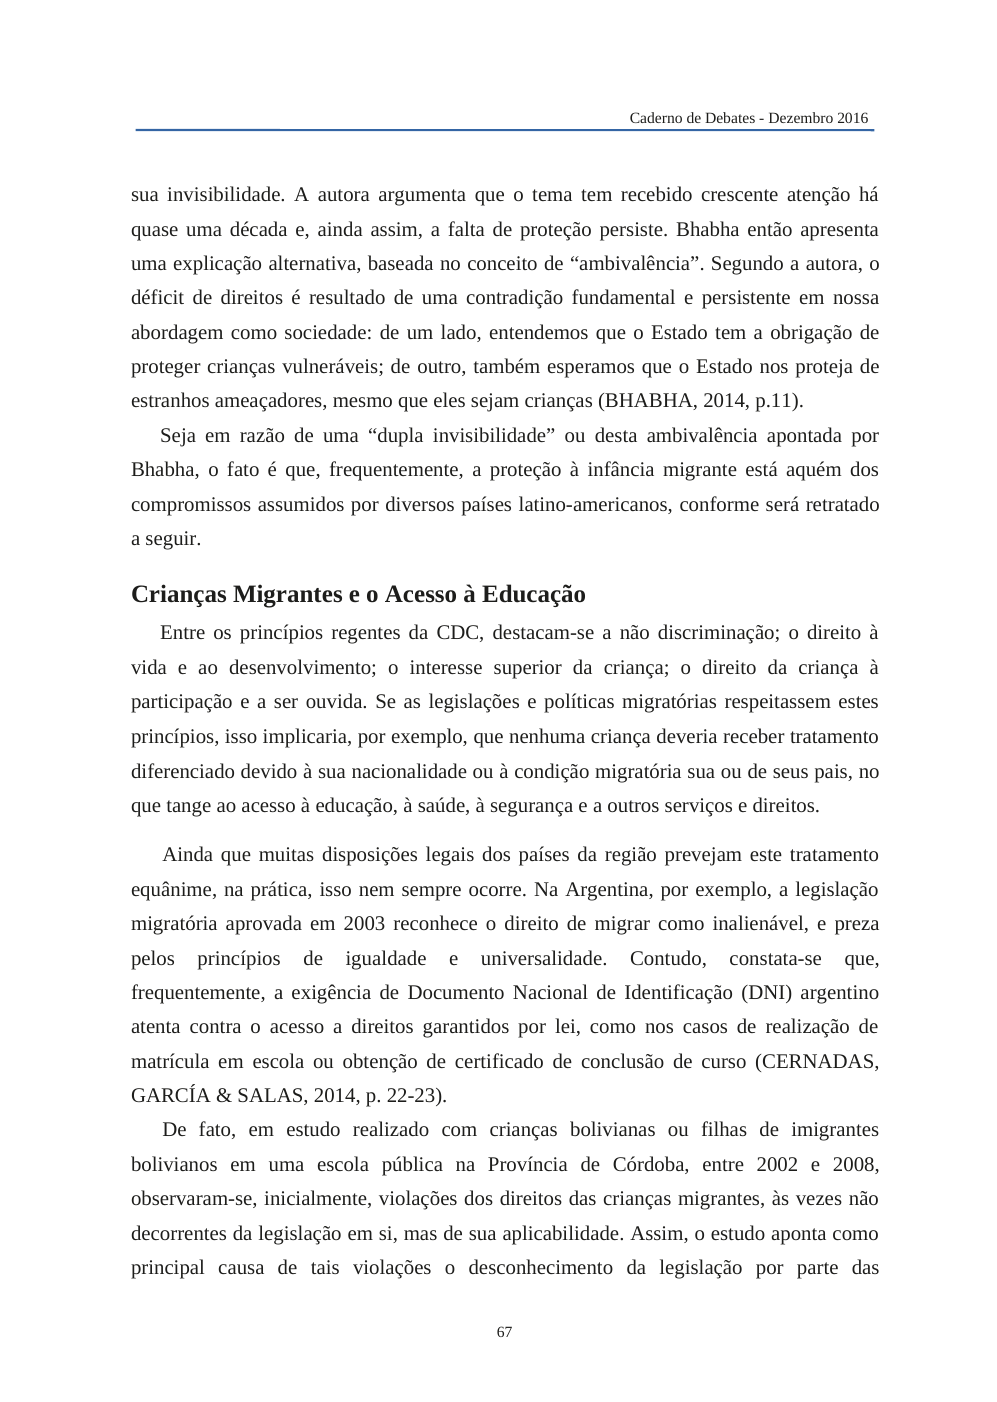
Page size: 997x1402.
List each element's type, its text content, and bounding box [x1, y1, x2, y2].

text Crianças Migrantes e o Acesso à Educação [131, 579, 880, 608]
text Entre os princípios regentes da CDC, destacam-se a não discriminação; o direito à vida e ao desenvolvimento; o interesse superior da criança; o direito da criança à participação e a ser ouvida. Se as legislações e políticas migratórias respeitassem estes princípios, isso implicaria, por exemplo, que nenhuma criança deveria receber tratamento diferenciado devido à sua nacionalidade ou à condição migratória sua ou de seus pais, no que tange ao acesso à educação, à saúde, à segurança e a outros serviços e direitos. [131, 620, 880, 817]
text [131, 182, 880, 412]
text Ainda que muitas disposições legais dos países da região prevejam este tratamento equânime, na prática, isso nem sempre ocorre. Na Argentina, por exemplo, a legislação migratória aprovada em 2003 reconhece o direito de migrar como inalienável, e preza pelos princípios de igualdade e universalidade. Contudo, constata-se que, frequentemente, a exigência de Documento Nacional de Identificação (DNI) argentino atenta contra o acesso a direitos garantidos por lei, como nos casos de realização de matrícula em escola ou obtenção de certificado de conclusão de curso (CERNADAS, GARCÍA & SALAS, 2014, p. 22-23). [131, 842, 880, 1107]
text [131, 1117, 880, 1279]
text Seja em razão de uma “dupla invisibilidade” ou desta ambivalência apontada por Bhabha, o fato é que, frequentemente, a proteção à infância migrante está aquém dos compromissos assumidos por diversos países latino-americanos, conforme será retratado a seguir. [131, 423, 880, 550]
